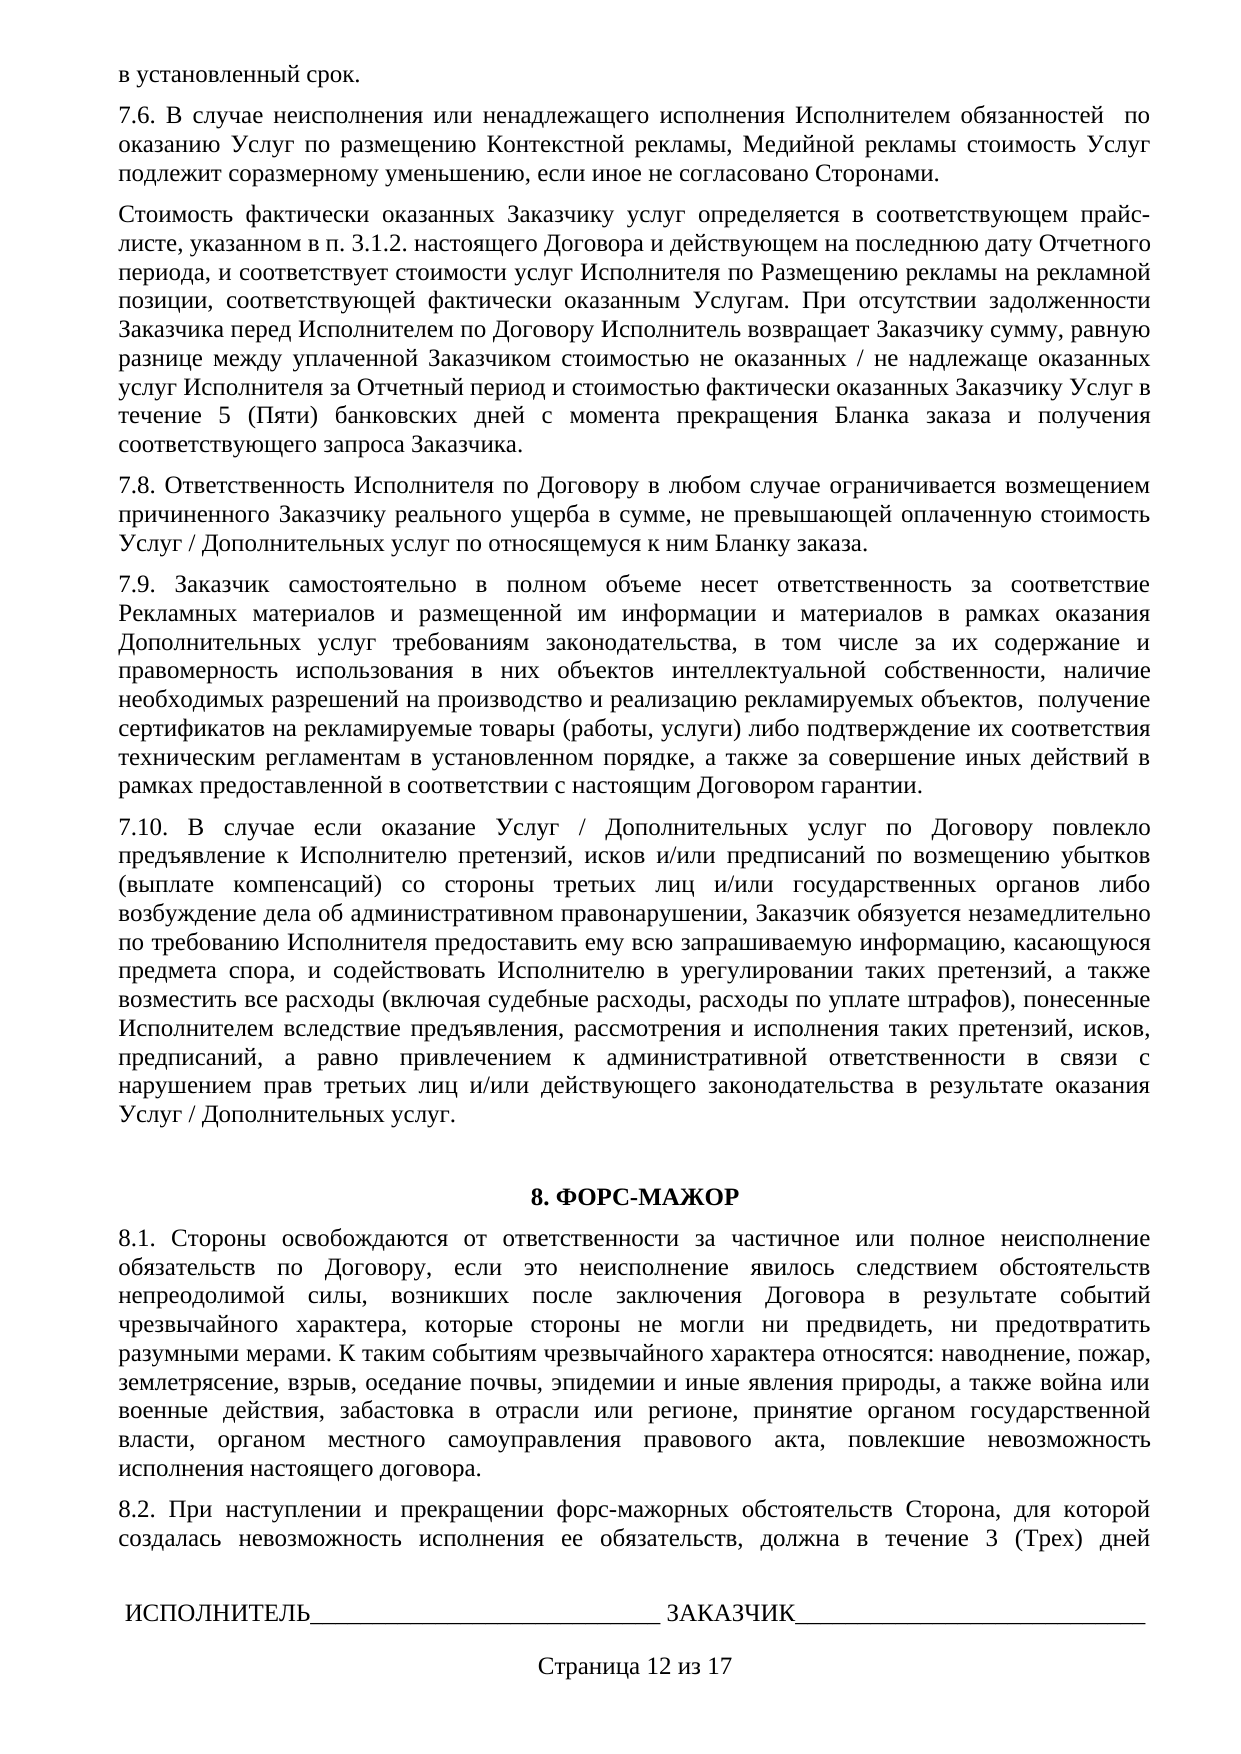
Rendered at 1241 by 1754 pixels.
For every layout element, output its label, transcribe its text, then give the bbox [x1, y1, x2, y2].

text 8. ФОРС-МАЖОР [118, 1182, 1152, 1210]
text 7.9. Заказчик самостоятельно в полном объеме несет ответственность за соответствие Рекламных материалов и размещенной им информации и материалов в рамках оказания Дополнительных услуг требованиям законодательства, в том числе за их содержание и правомерность использования в них объектов интеллектуальной собственности, наличие необходимых разрешений на производство и реализацию рекламируемых объектов, получение сертификатов на рекламируемые товары (работы, услуги) либо подтверждение их соответствия техническим регламентам в установленном порядке, а также за совершение иных действий в рамках предоставленной в соответствии с настоящим Договором гарантии. [118, 569, 1152, 799]
text Стоимость фактически оказанных Заказчику услуг определяется в соответствующем прайс-листе, указанном в п. 3.1.2. настоящего Договора и действующем на последнюю дату Отчетного периода, и соответствует стоимости услуг Исполнителя по Размещению рекламы на рекламной позиции, соответствующей фактически оказанным Услугам. При отсутствии задолженности Заказчика перед Исполнителем по Договору Исполнитель возвращает Заказчику сумму, равную разнице между уплаченной Заказчиком стоимостью не оказанных / не надлежаще оказанных услуг Исполнителя за Отчетный период и стоимостью фактически оказанных Заказчику Услуг в течение 5 (Пяти) банковских дней с момента прекращения Бланка заказа и получения соответствующего запроса Заказчика. [118, 199, 1152, 458]
text 7.10. В случае если оказание Услуг / Дополнительных услуг по Договору повлекло предъявление к Исполнителю претензий, исков и/или предписаний по возмещению убытков (выплате компенсаций) со стороны третьих лиц и/или государственных органов либо возбуждение дела об административном правонарушении, Заказчик обязуется незамедлительно по требованию Исполнителя предоставить ему всю запрашиваемую информацию, касающуюся предмета спора, и содействовать Исполнителю в урегулировании таких претензий, а также возместить все расходы (включая судебные расходы, расходы по уплате штрафов), понесенные Исполнителем вследствие предъявления, рассмотрения и исполнения таких претензий, исков, предписаний, а равно привлечением к административной ответственности в связи с нарушением прав третьих лиц и/или действующего законодательства в результате оказания Услуг / Дополнительных услуг. [118, 812, 1152, 1128]
text 7.6. В случае неисполнения или ненадлежащего исполнения Исполнителем обязанностей по оказанию Услуг по размещению Контекстной рекламы, Медийной рекламы стоимость Услуг подлежит соразмерному уменьшению, если иное не согласовано Сторонами. [118, 100, 1152, 187]
